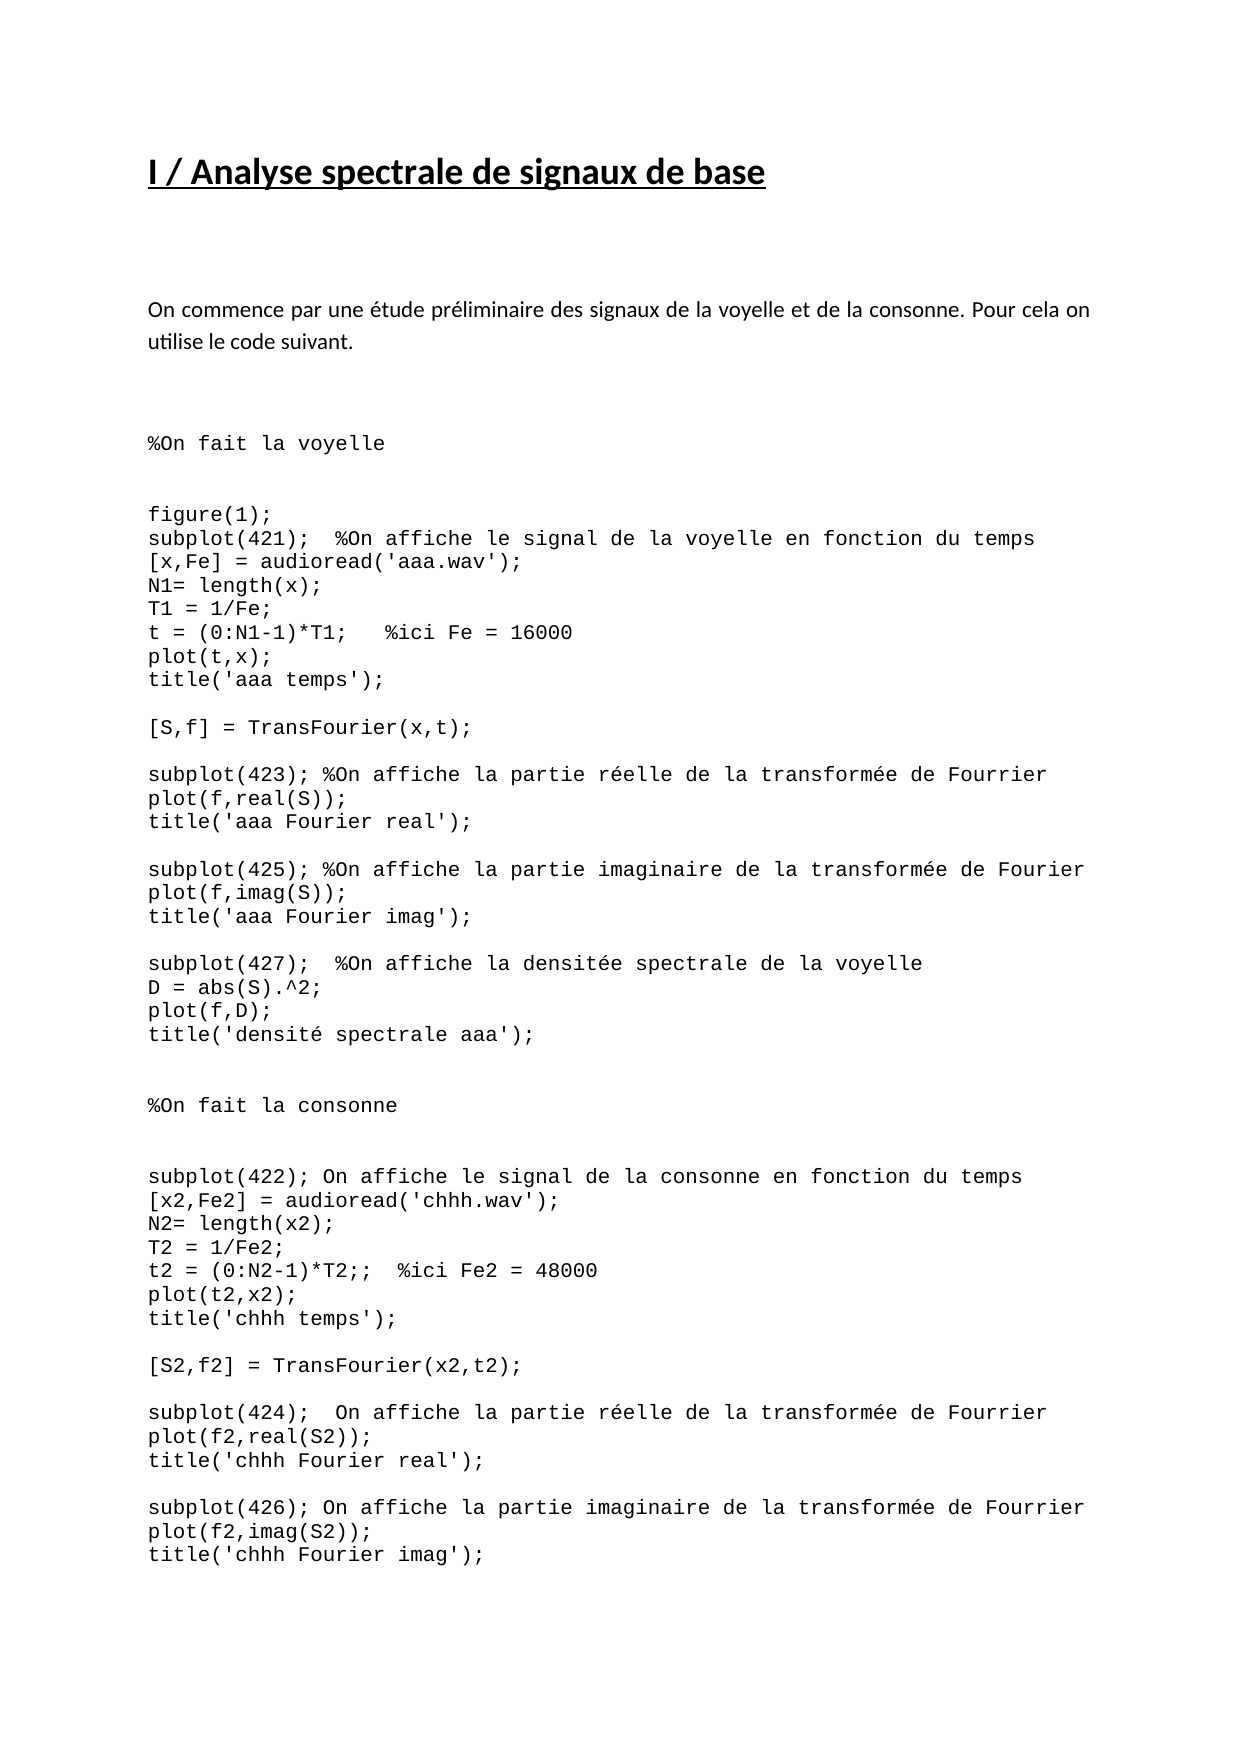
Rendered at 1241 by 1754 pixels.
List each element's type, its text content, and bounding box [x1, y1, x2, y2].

text D = abs(S).^2; [148, 977, 1093, 1000]
text %On fait la voyelle [148, 433, 1093, 457]
text figure(1); [148, 504, 1093, 527]
text title('aaa temps'); [148, 669, 1093, 693]
text subplot(424); On affiche la partie réelle de la transformée de Fourrier [148, 1402, 1093, 1426]
text [x2,Fe2] = audioread('chhh.wav'); [148, 1189, 1093, 1213]
text plot(t,x); [148, 646, 1093, 669]
text I / Analyse spectrale de signaux de base [148, 148, 1093, 193]
text subplot(422); On affiche le signal de la consonne en fonction du temps [148, 1166, 1093, 1189]
text subplot(425); %On affiche la partie imaginaire de la transformée de Fourier [148, 858, 1093, 882]
text plot(f2,imag(S2)); [148, 1521, 1093, 1544]
text [x,Fe] = audioread('aaa.wav'); [148, 551, 1093, 575]
text On commence par une étude préliminaire des signaux de la voyelle et de la consonne. Pour cela on utilise le code suivant. [148, 295, 1093, 355]
text title('chhh Fourier imag'); [148, 1544, 1093, 1568]
text t2 = (0:N2-1)*T2;; %ici Fe2 = 48000 [148, 1261, 1093, 1284]
text T2 = 1/Fe2; [148, 1237, 1093, 1261]
text plot(f,imag(S)); [148, 882, 1093, 906]
text %On fait la consonne [148, 1095, 1093, 1119]
text title('aaa Fourier imag'); [148, 906, 1093, 929]
text plot(f2,real(S2)); [148, 1426, 1093, 1450]
text subplot(421); %On affiche le signal de la voyelle en fonction du temps [148, 527, 1093, 551]
text T1 = 1/Fe; [148, 598, 1093, 622]
text t = (0:N1-1)*T1; %ici Fe = 16000 [148, 622, 1093, 646]
text [S2,f2] = TransFourier(x2,t2); [148, 1355, 1093, 1379]
text title('chhh Fourier real'); [148, 1450, 1093, 1473]
text N1= length(x); [148, 575, 1093, 598]
text title('chhh temps'); [148, 1308, 1093, 1331]
text subplot(426); On affiche la partie imaginaire de la transformée de Fourrier [148, 1497, 1093, 1521]
text title('densité spectrale aaa'); [148, 1024, 1093, 1048]
text [S,f] = TransFourier(x,t); [148, 717, 1093, 740]
text title('aaa Fourier real'); [148, 811, 1093, 835]
text plot(f,real(S)); [148, 788, 1093, 811]
text N2= length(x2); [148, 1213, 1093, 1237]
text subplot(423); %On affiche la partie réelle de la transformée de Fourrier [148, 764, 1093, 788]
text subplot(427); %On affiche la densitée spectrale de la voyelle [148, 953, 1093, 977]
text plot(t2,x2); [148, 1284, 1093, 1308]
text plot(f,D); [148, 1000, 1093, 1024]
